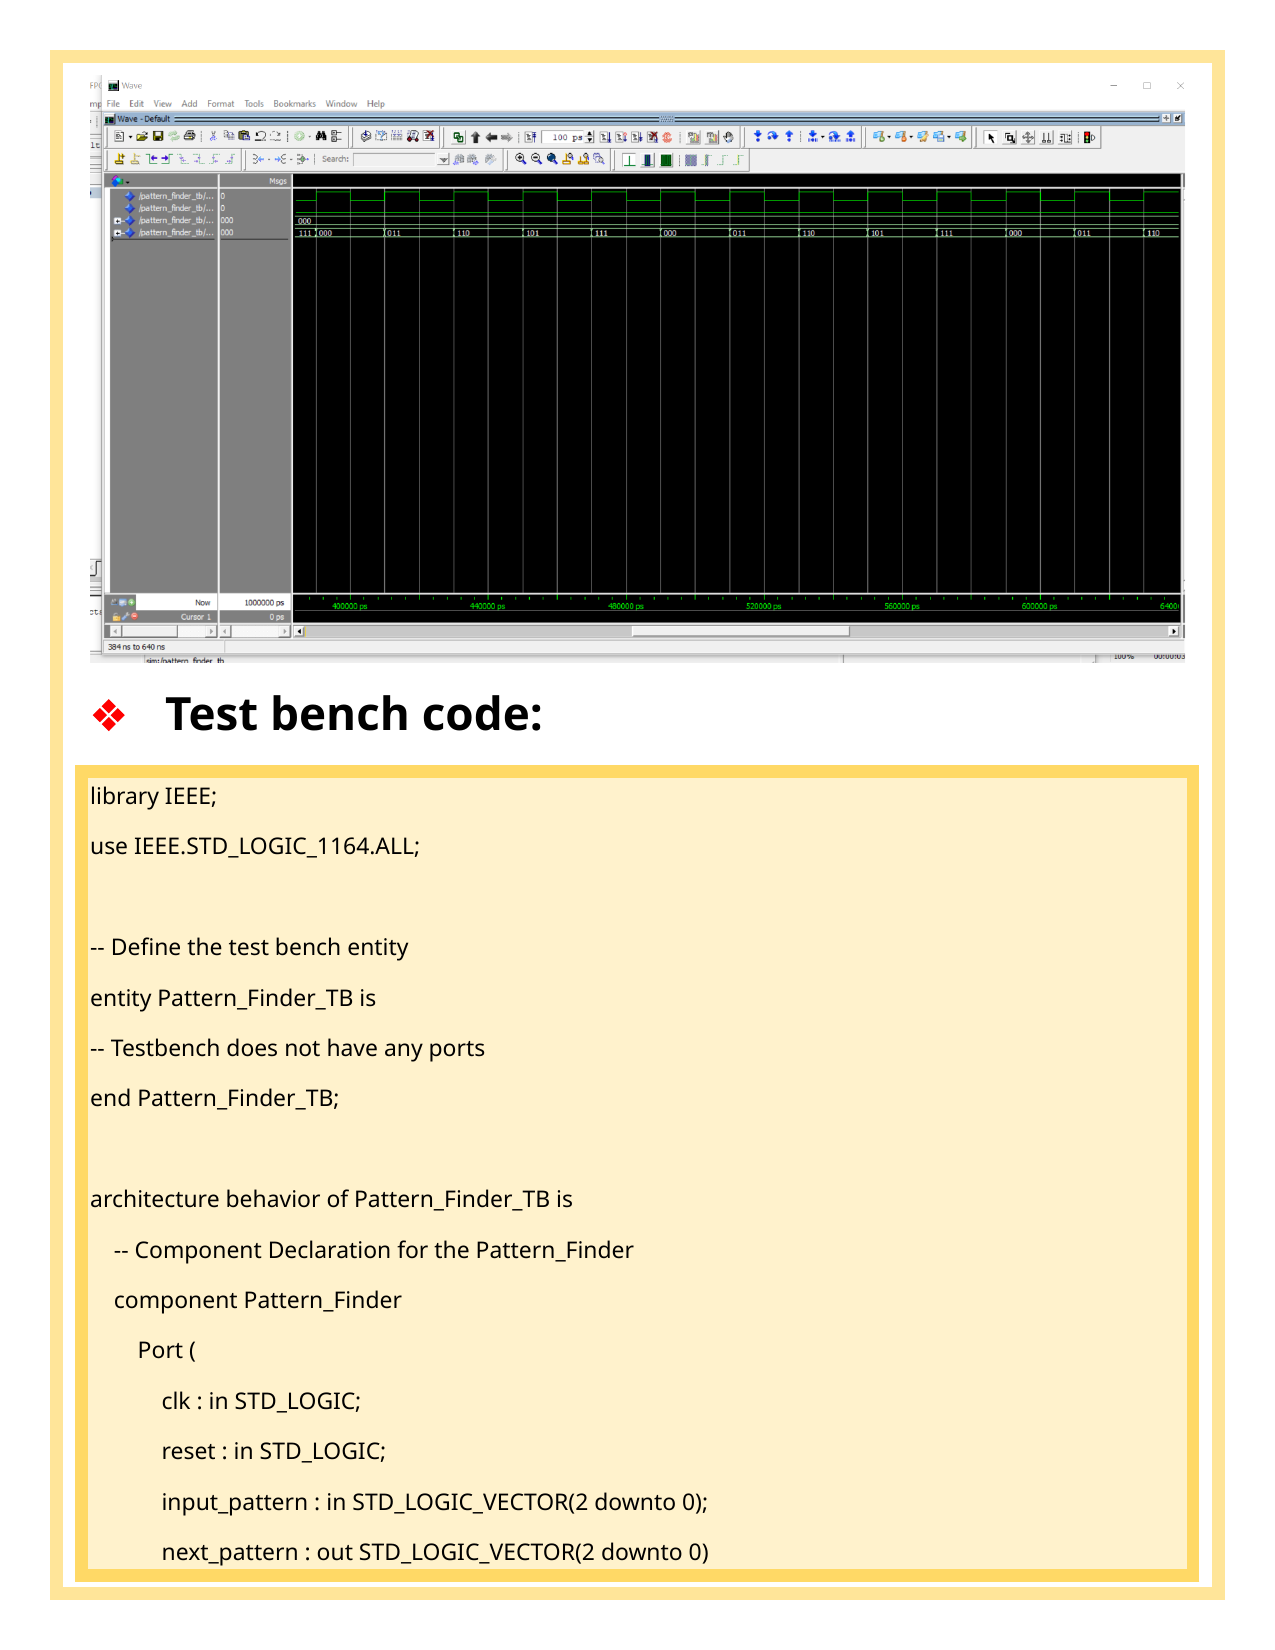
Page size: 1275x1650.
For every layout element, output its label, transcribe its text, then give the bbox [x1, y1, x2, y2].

text Port ( [88, 1320, 1187, 1366]
text input_pattern : in STD_LOGIC_VECTOR(2 downto 0); [88, 1471, 1187, 1517]
text reset : in STD_LOGIC; [88, 1421, 1187, 1466]
text -- Define the test bench entity [88, 916, 1187, 962]
text entity Pattern_Finder_TB is [88, 967, 1187, 1013]
text -- Testbench does not have any ports [88, 1017, 1187, 1063]
text library IEEE; [88, 778, 1187, 811]
text component Pattern_Finder [88, 1269, 1187, 1315]
text architecture behavior of Pattern_Finder_TB is [88, 1168, 1187, 1214]
text clk : in STD_LOGIC; [88, 1370, 1187, 1416]
text next_pattern : out STD_LOGIC_VECTOR(2 downto 0) [88, 1521, 1187, 1569]
picture [90, 75, 1186, 663]
text use IEEE.STD_LOGIC_1164.ALL; [88, 816, 1187, 861]
text end Pattern_Finder_TB; [88, 1068, 1187, 1113]
text -- Component Declaration for the Pattern_Finder [88, 1219, 1187, 1265]
list Test bench code: [90, 681, 1185, 744]
